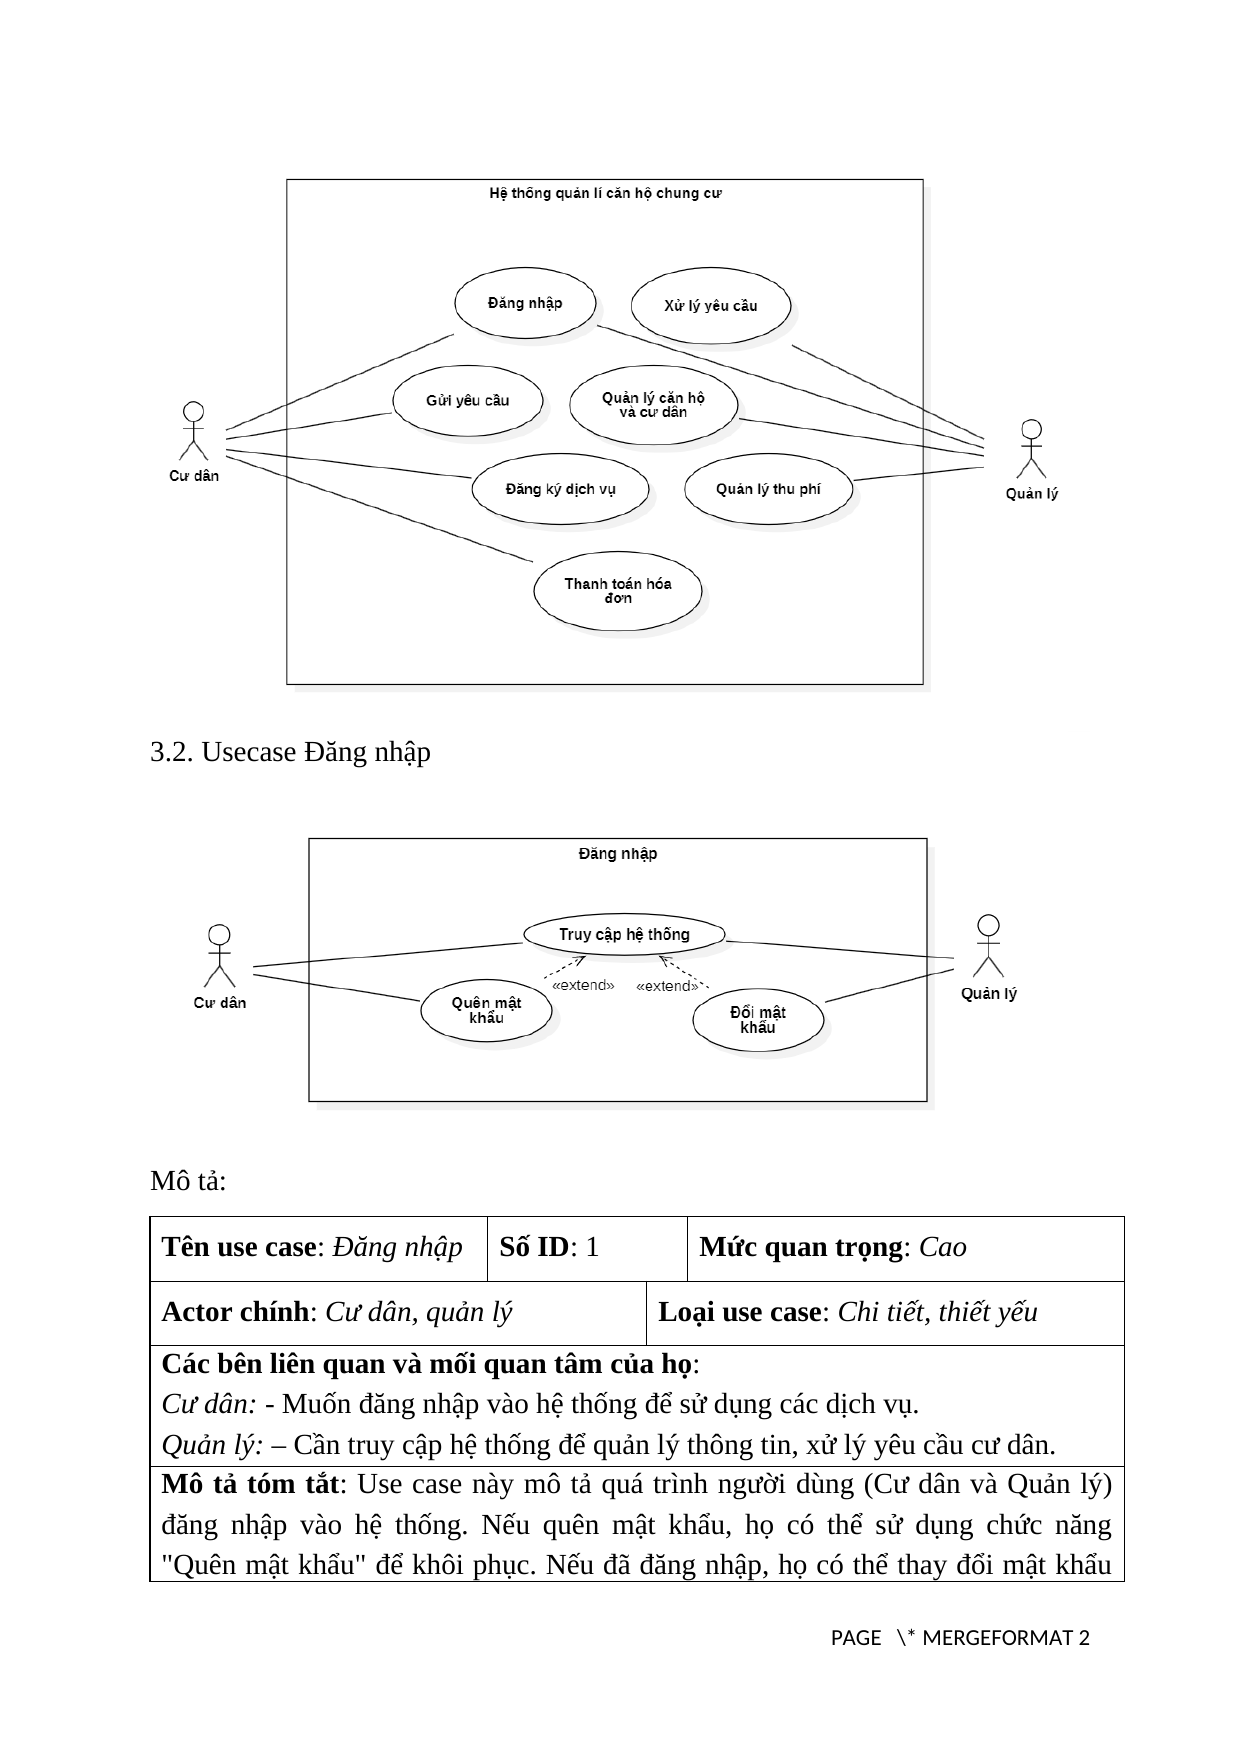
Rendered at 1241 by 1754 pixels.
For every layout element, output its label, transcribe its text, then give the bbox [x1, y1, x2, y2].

table_cell Loại use case: Chi tiết, thiết yếu [647, 1282, 1124, 1345]
table_cell Actor chính: Cư dân, quản lý [151, 1282, 646, 1345]
table_header Mức quan trọng: Cao [688, 1217, 1124, 1281]
picture [150, 786, 1091, 1145]
picture [150, 150, 1091, 732]
text 3.2. Usecase Đăng nhập [150, 732, 1090, 768]
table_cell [151, 1467, 1124, 1581]
table_header Số ID: 1 [488, 1217, 687, 1281]
table_cell Các bên liên quan và mối quan tâm của họ: Cư dân: - Muốn đăng nhập vào hệ thống để sử dụng các dịch vụ. Quản lý: – Cần truy cập hệ thống để quản lý thông tin, xử lý yêu cầu cư dân. [151, 1346, 1124, 1466]
text Mô tả: [150, 1163, 1090, 1197]
table_header Tên use case: Đăng nhập [151, 1217, 487, 1281]
